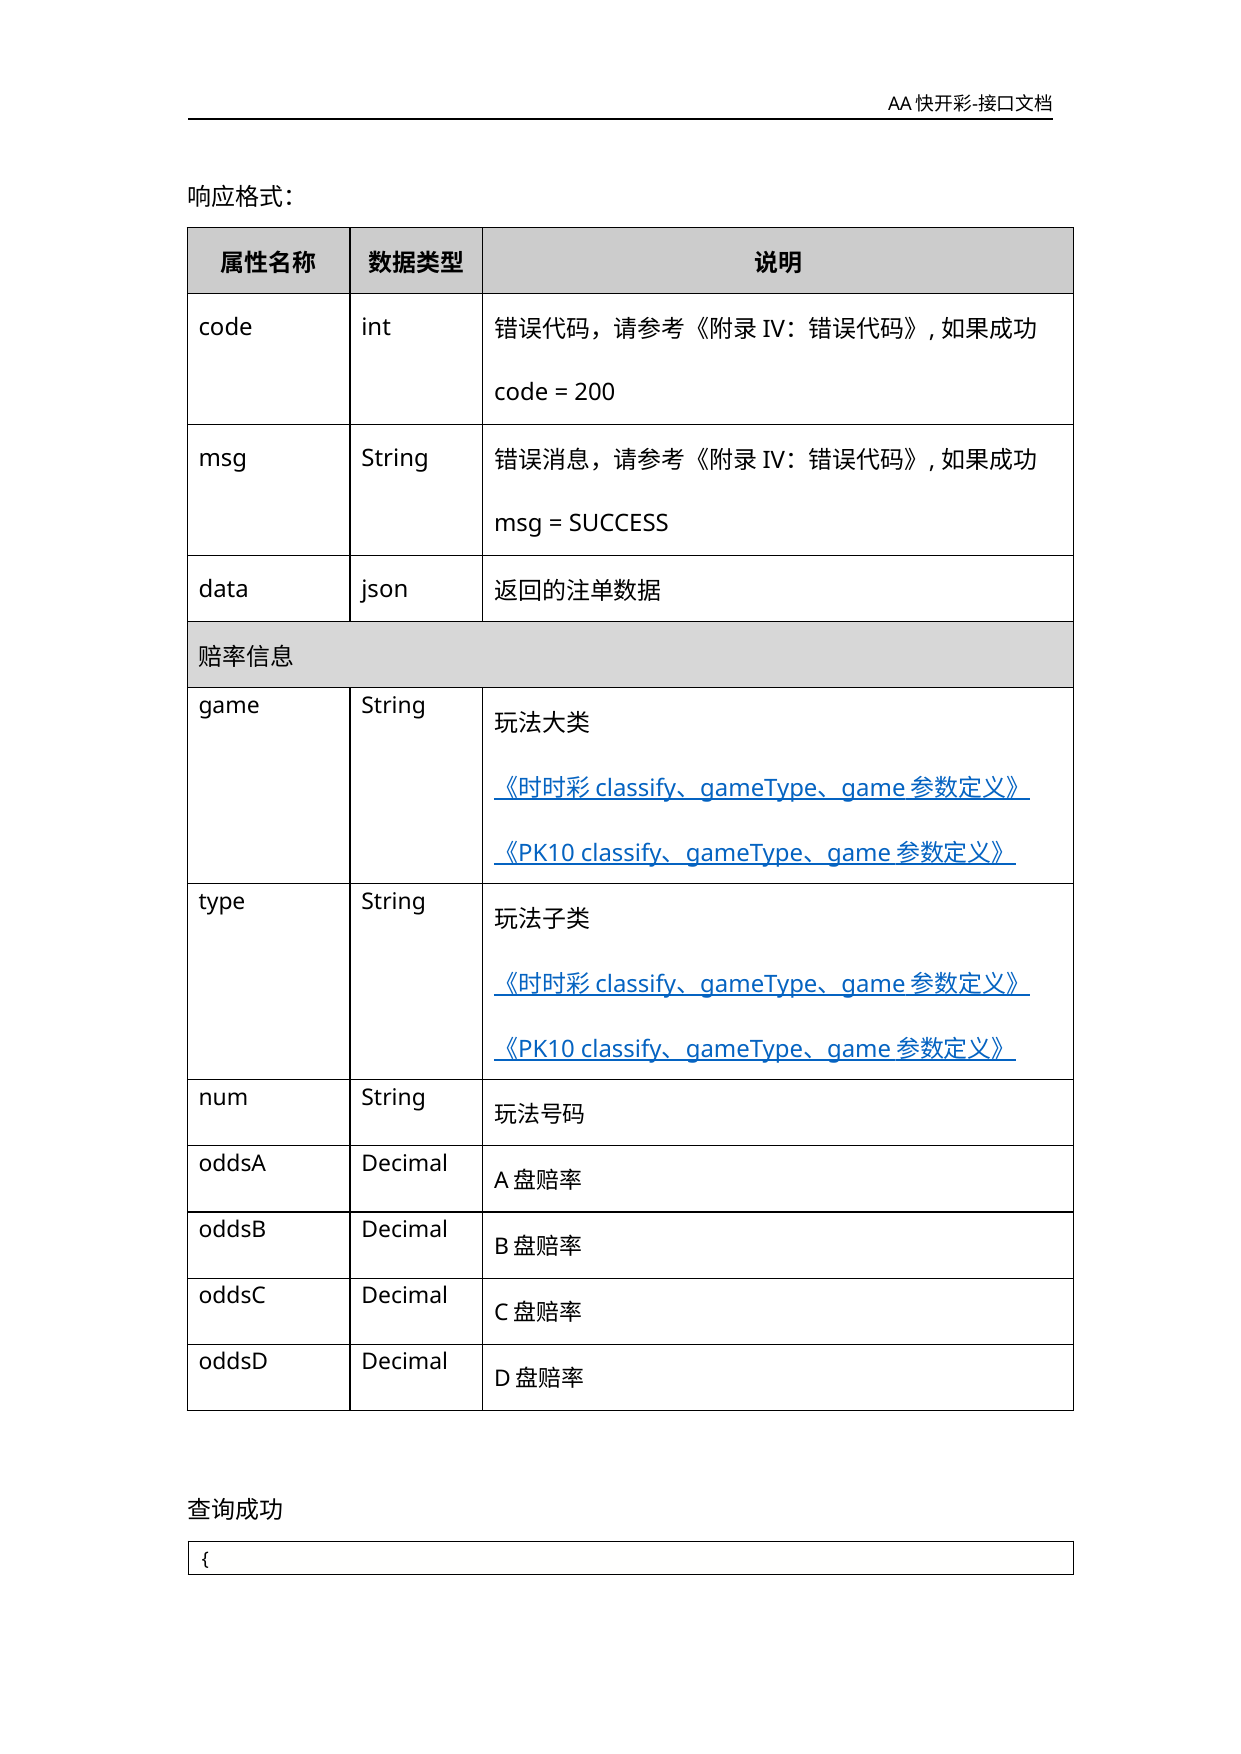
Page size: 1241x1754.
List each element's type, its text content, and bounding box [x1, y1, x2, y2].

table_cell msg [188, 425, 349, 555]
table_cell oddsA [188, 1146, 349, 1211]
table_cell 错误消息，请参考《附录IV：错误代码》, 如果成功msg = SUCCESS [483, 425, 1073, 555]
table_cell Decimal [351, 1146, 482, 1211]
table_cell B盘赔率 [483, 1213, 1073, 1277]
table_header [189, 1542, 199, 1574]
table_cell oddsD [188, 1345, 349, 1409]
table_cell num [188, 1080, 349, 1145]
table_cell String [351, 688, 482, 883]
table_cell Decimal [351, 1213, 482, 1277]
table_header 数据类型 [351, 228, 482, 293]
table_cell oddsC [188, 1279, 349, 1343]
table_cell 赔率信息 [188, 622, 1073, 687]
table_cell 返回的注单数据 [483, 556, 1073, 621]
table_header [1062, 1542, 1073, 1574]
table_cell D盘赔率 [483, 1345, 1073, 1409]
table_cell C盘赔率 [483, 1279, 1073, 1343]
table_cell json [351, 556, 482, 621]
table_cell code [188, 294, 349, 424]
table_cell type [188, 884, 349, 1079]
table_header 说明 [483, 228, 1073, 293]
table_cell String [351, 425, 482, 555]
table_cell game [188, 688, 349, 883]
table_cell data [188, 556, 349, 621]
table_cell 错误代码，请参考《附录IV：错误代码》, 如果成功 code = 200 [483, 294, 1073, 424]
table_cell 玩法子类 《时时彩 classify、gameType、game参数定义》 《PK10 classify、gameType、game参数定义》 [483, 884, 1073, 1079]
table_cell Decimal [351, 1345, 482, 1409]
table_cell A盘赔率 [483, 1146, 1073, 1211]
table_header 属性名称 [188, 228, 349, 293]
table_cell String [351, 884, 482, 1079]
table_cell String [351, 1080, 482, 1145]
text 响应格式： [187, 162, 1053, 227]
table_cell 玩法号码 [483, 1080, 1073, 1145]
table_cell int [351, 294, 482, 424]
table_cell 玩法大类 《时时彩 classify、gameType、game参数定义》 《PK10 classify、gameType、game参数定义》 [483, 688, 1073, 883]
text 查询成功 [187, 1476, 1053, 1541]
table_cell oddsB [188, 1213, 349, 1277]
table_cell Decimal [351, 1279, 482, 1343]
